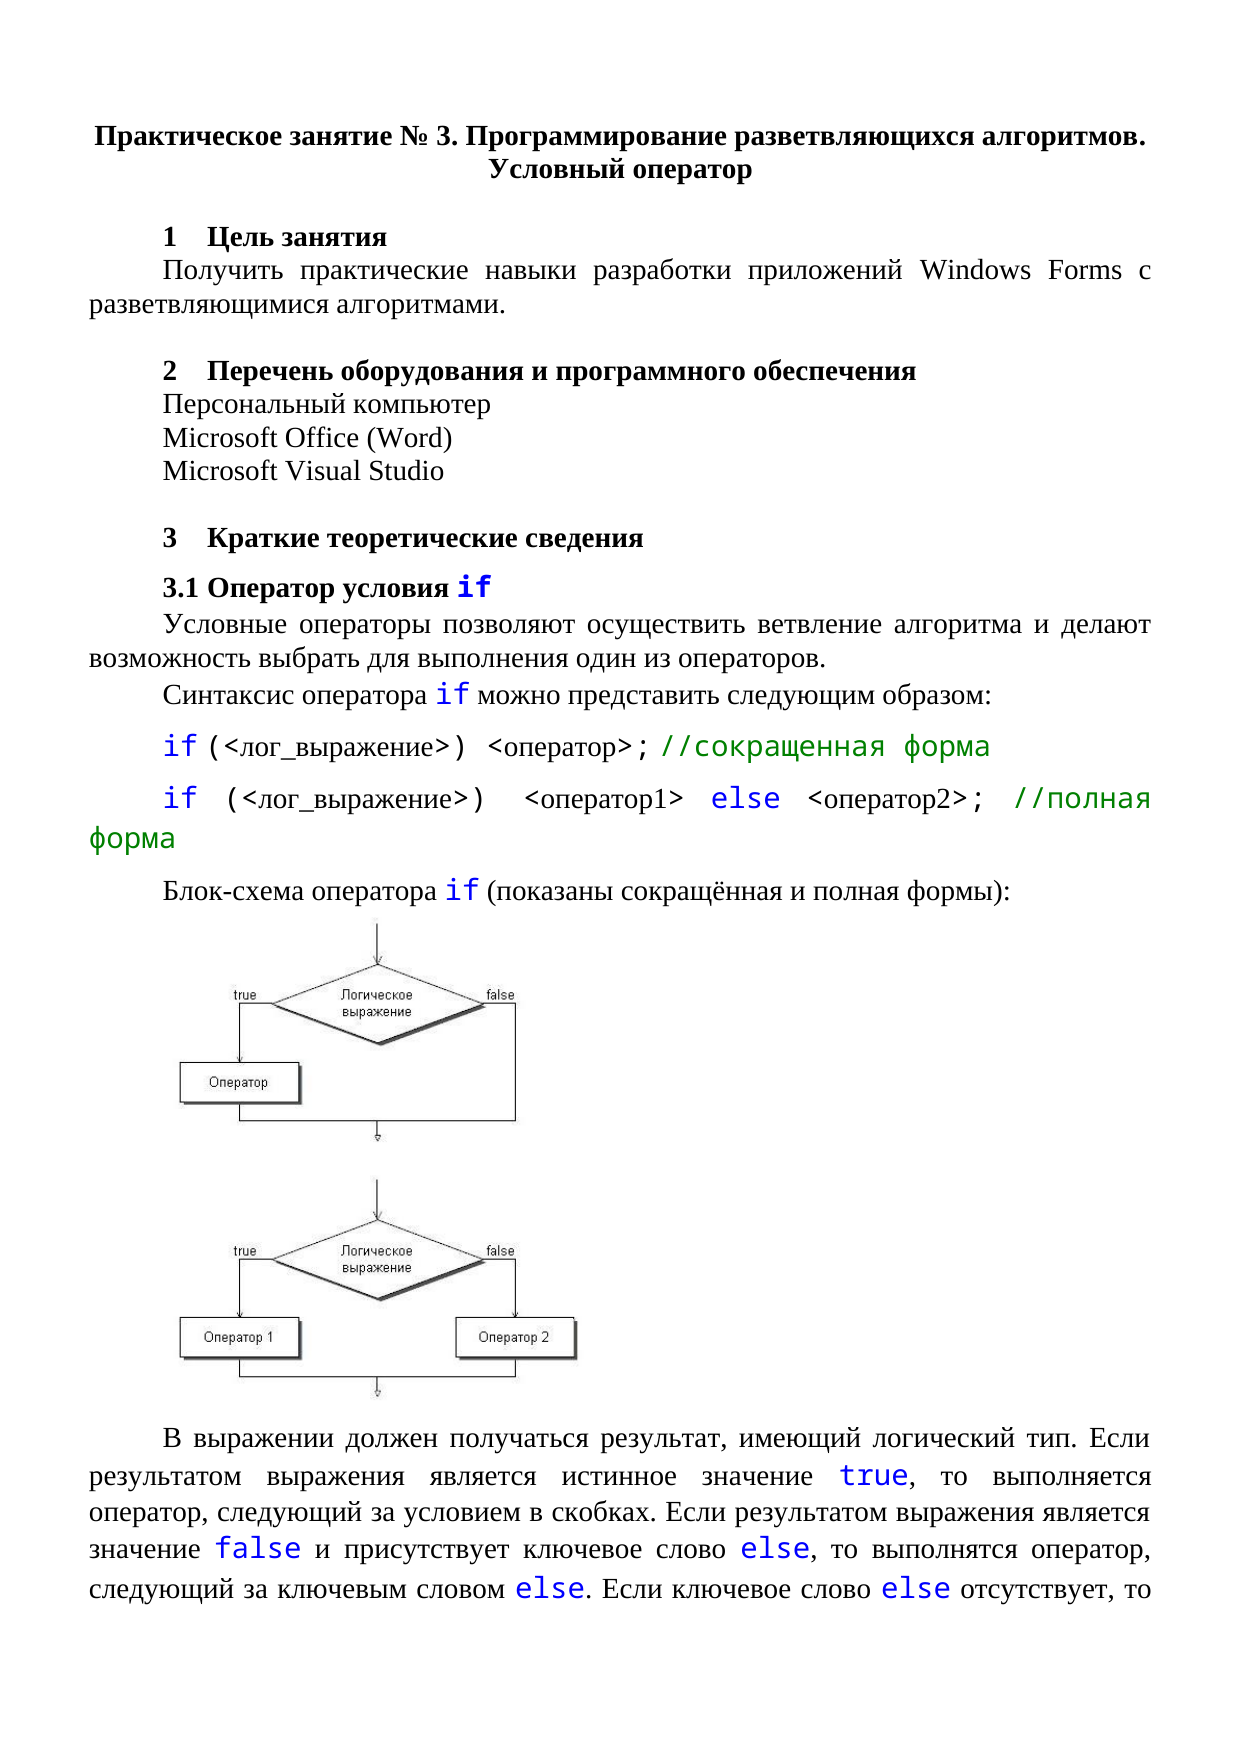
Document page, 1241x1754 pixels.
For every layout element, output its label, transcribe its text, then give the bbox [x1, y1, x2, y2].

text Условные операторы позволяют осуществить ветвление алгоритма и делают возможность выбрать для выполнения один из операторов. [89, 606, 1152, 673]
text Microsoft Visual Studio [89, 453, 1152, 487]
text Синтаксис оператора if можно представить следующим образом: [89, 673, 1152, 713]
text 2 Перечень оборудования и программного обеспечения [89, 353, 1152, 386]
text if (<лог_выражение>) <оператор>; //сокращенная форма [89, 726, 1152, 765]
text Блок-схема оператора if (показаны сокращённая и полная формы): [89, 870, 1152, 909]
picture [162, 909, 594, 1421]
text if (<лог_выражение>) <оператор1> else <оператор2>; //полная форма [89, 778, 1152, 857]
text Персональный компьютер [89, 386, 1152, 420]
text Microsoft Office (Word) [89, 420, 1152, 453]
text 3.1 Оператор условия if [89, 567, 1152, 606]
text Получить практические навыки разработки приложений Windows Forms с разветвляющимися алгоритмами. [89, 252, 1152, 319]
text 3 Краткие теоретические сведения [89, 521, 1152, 554]
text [89, 1421, 1152, 1607]
subtitle Практическое занятие № 3. Программирование разветвляющихся алгоритмов. Условный оператор [89, 118, 1152, 185]
text 1 Цель занятия [89, 219, 1152, 252]
